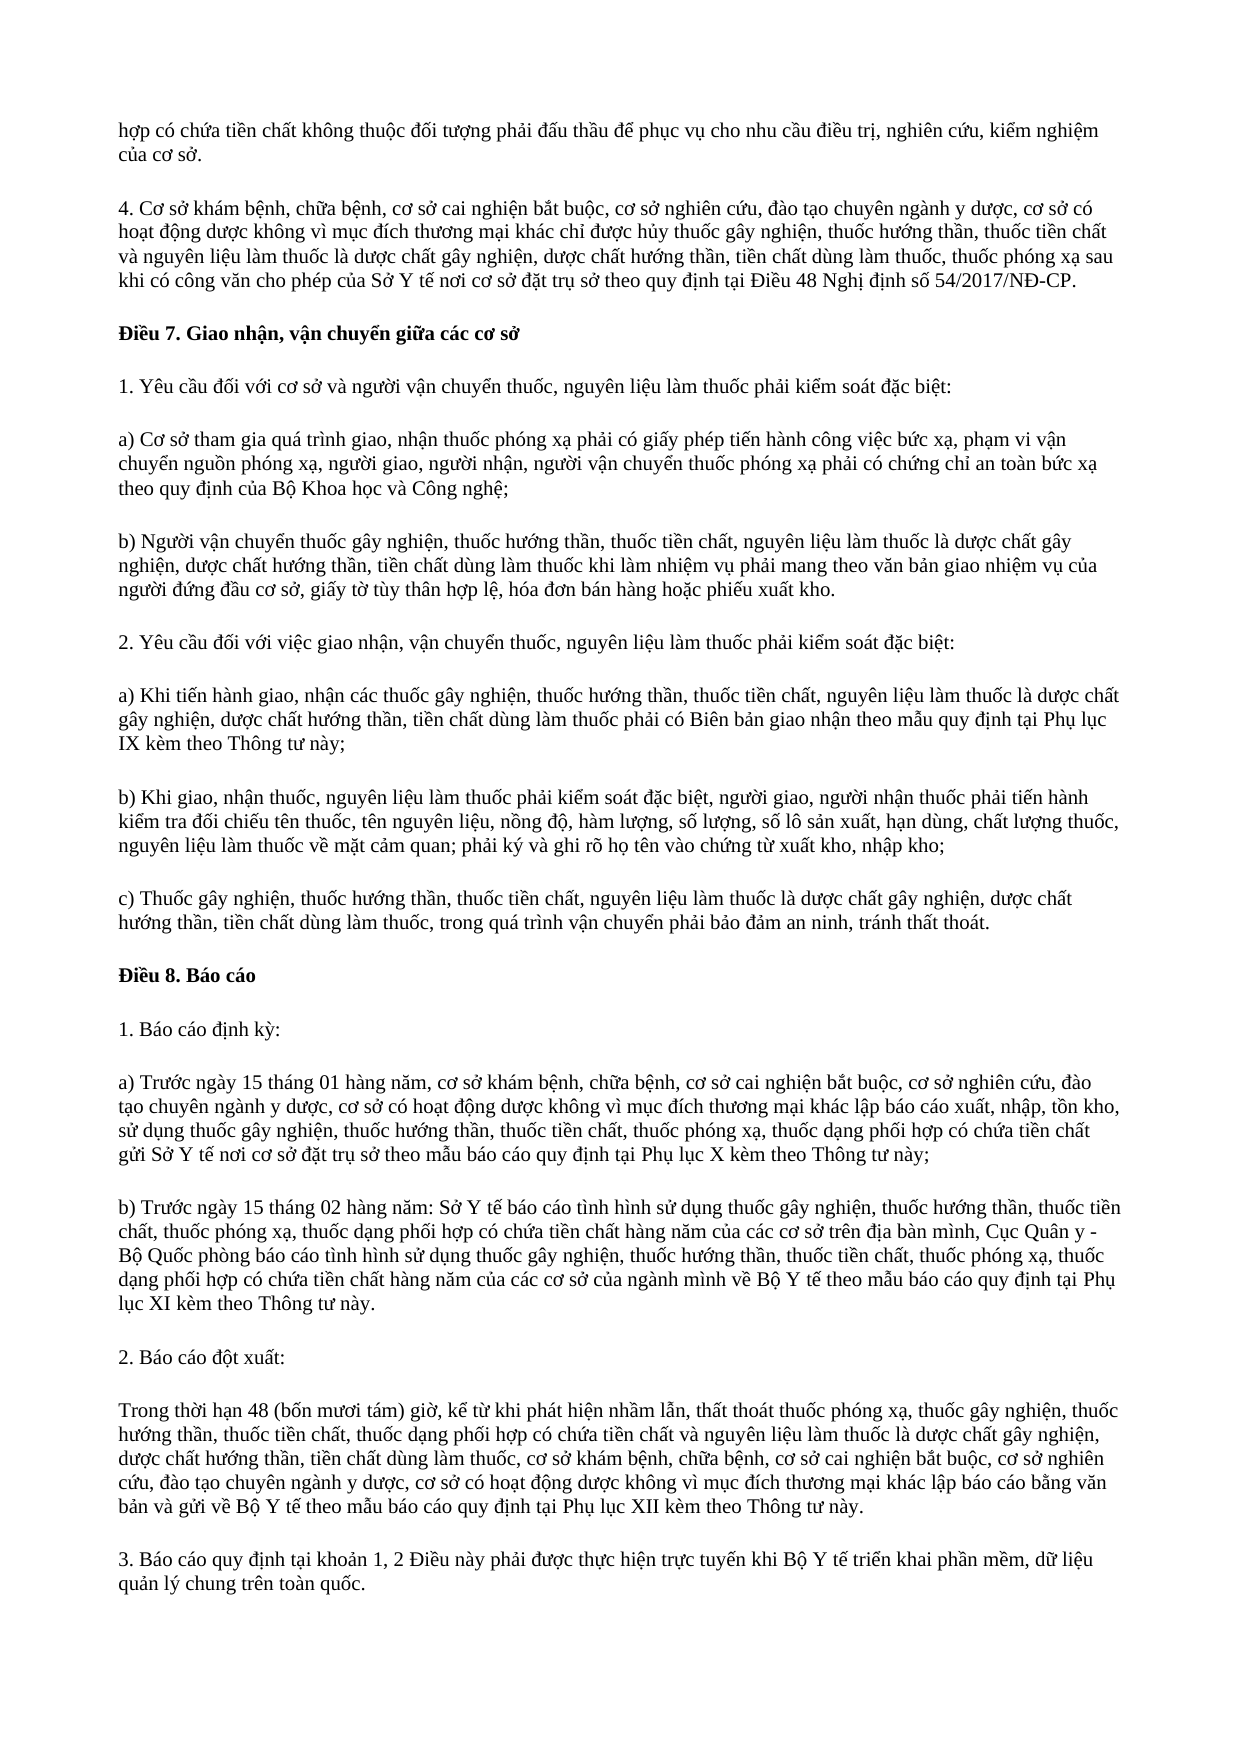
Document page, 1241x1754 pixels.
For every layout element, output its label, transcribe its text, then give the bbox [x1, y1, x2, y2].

text b) Khi giao, nhận thuốc, nguyên liệu làm thuốc phải kiểm soát đặc biệt, người giao, người nhận thuốc phải tiến hành kiểm tra đối chiếu tên thuốc, tên nguyên liệu, nồng độ, hàm lượng, số lượng, số lô sản xuất, hạn dùng, chất lượng thuốc, nguyên liệu làm thuốc về mặt cảm quan; phải ký và ghi rõ họ tên vào chứng từ xuất kho, nhập kho; [118, 784, 1122, 857]
text 1. Báo cáo định kỳ: [118, 1016, 1122, 1041]
text 2. Báo cáo đột xuất: [118, 1344, 1122, 1369]
text c) Thuốc gây nghiện, thuốc hướng thần, thuốc tiền chất, nguyên liệu làm thuốc là dược chất gây nghiện, dược chất hướng thần, tiền chất dùng làm thuốc, trong quá trình vận chuyển phải bảo đảm an ninh, tránh thất thoát. [118, 886, 1122, 934]
text 2. Yêu cầu đối với việc giao nhận, vận chuyển thuốc, nguyên liệu làm thuốc phải kiểm soát đặc biệt: [118, 630, 1122, 654]
text b) Người vận chuyển thuốc gây nghiện, thuốc hướng thần, thuốc tiền chất, nguyên liệu làm thuốc là dược chất gây nghiện, dược chất hướng thần, tiền chất dùng làm thuốc khi làm nhiệm vụ phải mang theo văn bản giao nhiệm vụ của người đứng đầu cơ sở, giấy tờ tùy thân hợp lệ, hóa đơn bán hàng hoặc phiếu xuất kho. [118, 529, 1122, 601]
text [118, 118, 1122, 166]
text Điều 7. Giao nhận, vận chuyển giữa các cơ sở [118, 321, 1122, 345]
text b) Trước ngày 15 tháng 02 hàng năm: Sở Y tế báo cáo tình hình sử dụng thuốc gây nghiện, thuốc hướng thần, thuốc tiền chất, thuốc phóng xạ, thuốc dạng phối hợp có chứa tiền chất hàng năm của các cơ sở trên địa bàn mình, Cục Quân y - Bộ Quốc phòng báo cáo tình hình sử dụng thuốc gây nghiện, thuốc hướng thần, thuốc tiền chất, thuốc phóng xạ, thuốc dạng phối hợp có chứa tiền chất hàng năm của các cơ sở của ngành mình về Bộ Y tế theo mẫu báo cáo quy định tại Phụ lục XI kèm theo Thông tư này. [118, 1195, 1122, 1315]
text Điều 8. Báo cáo [118, 963, 1122, 987]
text a) Trước ngày 15 tháng 01 hàng năm, cơ sở khám bệnh, chữa bệnh, cơ sở cai nghiện bắt buộc, cơ sở nghiên cứu, đào tạo chuyên ngành y dược, cơ sở có hoạt động dược không vì mục đích thương mại khác lập báo cáo xuất, nhập, tồn kho, sử dụng thuốc gây nghiện, thuốc hướng thần, thuốc tiền chất, thuốc phóng xạ, thuốc dạng phối hợp có chứa tiền chất gửi Sở Y tế nơi cơ sở đặt trụ sở theo mẫu báo cáo quy định tại Phụ lục X kèm theo Thông tư này; [118, 1070, 1122, 1166]
text a) Khi tiến hành giao, nhận các thuốc gây nghiện, thuốc hướng thần, thuốc tiền chất, nguyên liệu làm thuốc là dược chất gây nghiện, dược chất hướng thần, tiền chất dùng làm thuốc phải có Biên bản giao nhận theo mẫu quy định tại Phụ lục IX kèm theo Thông tư này; [118, 683, 1122, 755]
text 1. Yêu cầu đối với cơ sở và người vận chuyển thuốc, nguyên liệu làm thuốc phải kiểm soát đặc biệt: [118, 374, 1122, 398]
text 3. Báo cáo quy định tại khoản 1, 2 Điều này phải được thực hiện trực tuyến khi Bộ Y tế triển khai phần mềm, dữ liệu quản lý chung trên toàn quốc. [118, 1547, 1122, 1595]
text Trong thời hạn 48 (bốn mươi tám) giờ, kể từ khi phát hiện nhầm lẫn, thất thoát thuốc phóng xạ, thuốc gây nghiện, thuốc hướng thần, thuốc tiền chất, thuốc dạng phối hợp có chứa tiền chất và nguyên liệu làm thuốc là dược chất gây nghiện, dược chất hướng thần, tiền chất dùng làm thuốc, cơ sở khám bệnh, chữa bệnh, cơ sở cai nghiện bắt buộc, cơ sở nghiên cứu, đào tạo chuyên ngành y dược, cơ sở có hoạt động dược không vì mục đích thương mại khác lập báo cáo bằng văn bản và gửi về Bộ Y tế theo mẫu báo cáo quy định tại Phụ lục XII kèm theo Thông tư này. [118, 1398, 1122, 1518]
text a) Cơ sở tham gia quá trình giao, nhận thuốc phóng xạ phải có giấy phép tiến hành công việc bức xạ, phạm vi vận chuyển nguồn phóng xạ, người giao, người nhận, người vận chuyển thuốc phóng xạ phải có chứng chỉ an toàn bức xạ theo quy định của Bộ Khoa học và Công nghệ; [118, 427, 1122, 499]
text 4. Cơ sở khám bệnh, chữa bệnh, cơ sở cai nghiện bắt buộc, cơ sở nghiên cứu, đào tạo chuyên ngành y dược, cơ sở có hoạt động dược không vì mục đích thương mại khác chỉ được hủy thuốc gây nghiện, thuốc hướng thần, thuốc tiền chất và nguyên liệu làm thuốc là dược chất gây nghiện, dược chất hướng thần, tiền chất dùng làm thuốc, thuốc phóng xạ sau khi có công văn cho phép của Sở Y tế nơi cơ sở đặt trụ sở theo quy định tại Điều 48 Nghị định số 54/2017/NĐ-CP. [118, 195, 1122, 292]
